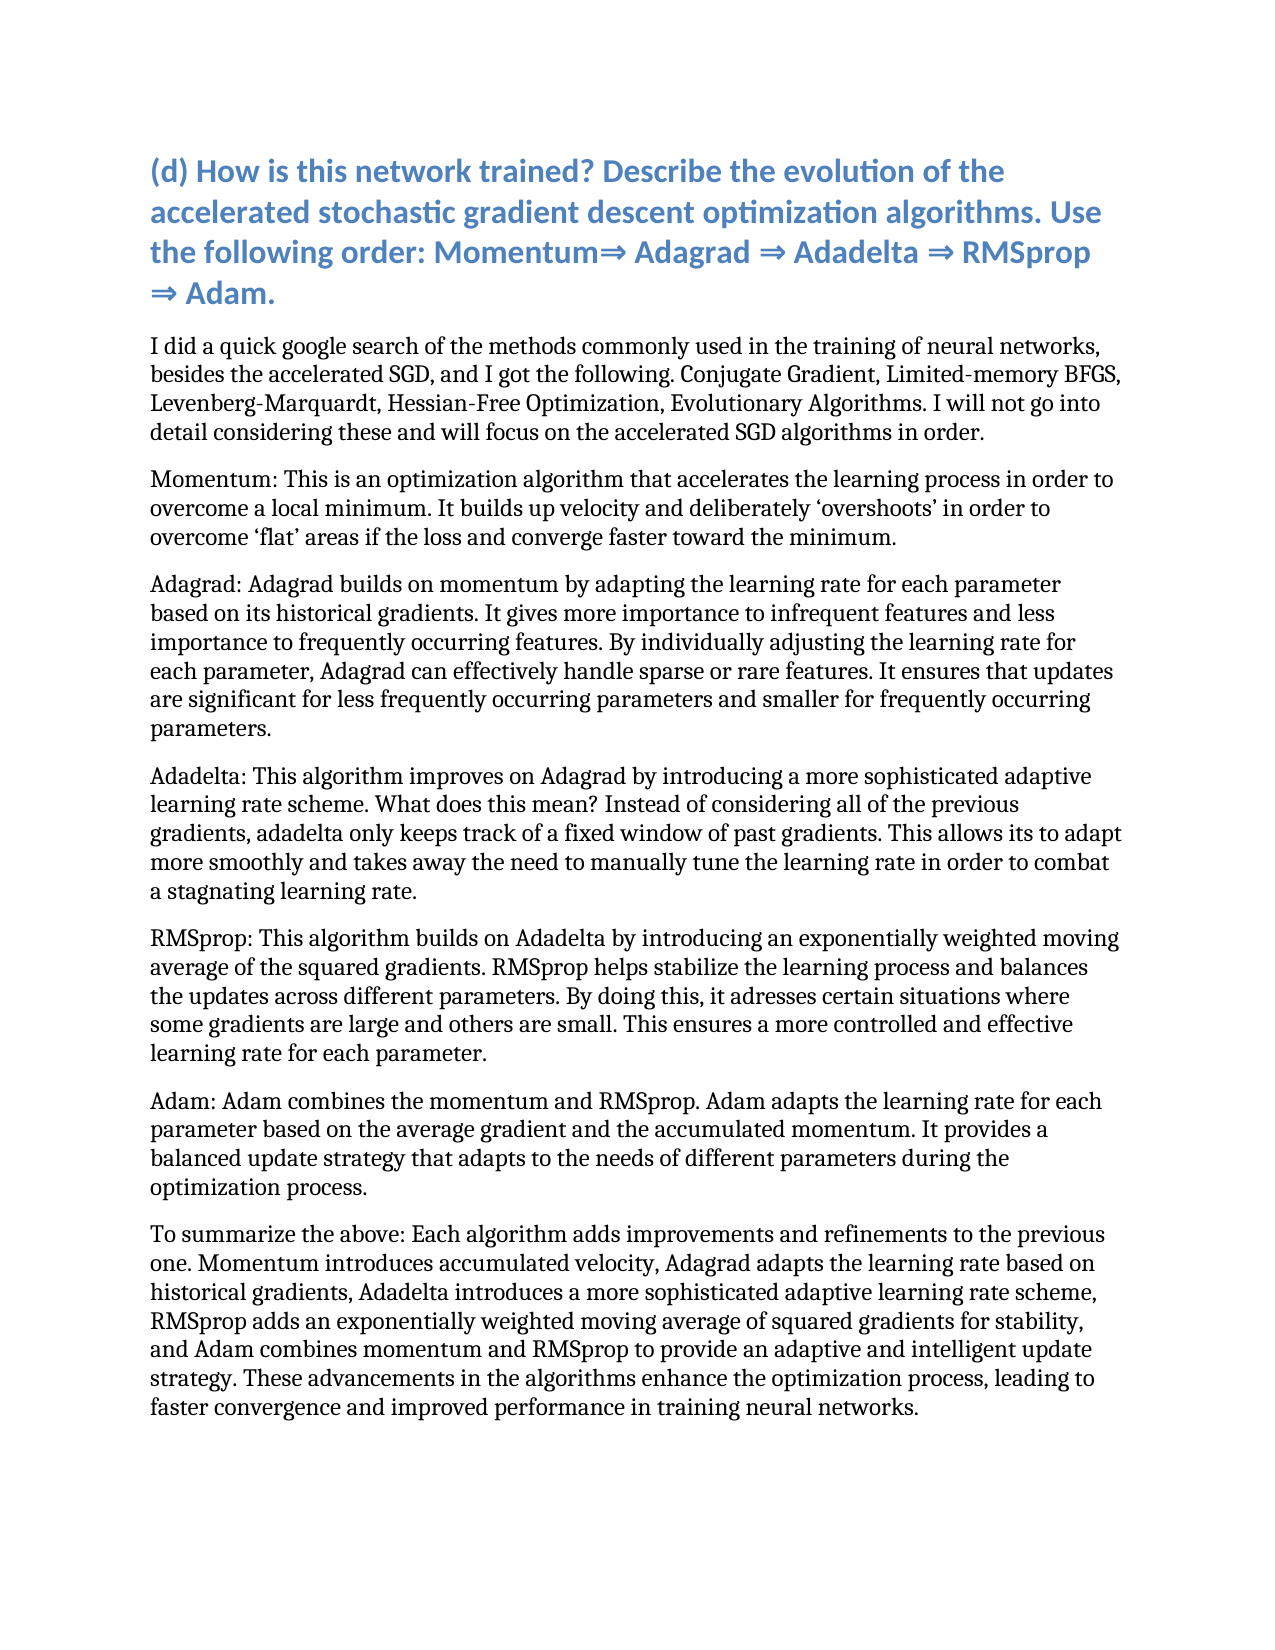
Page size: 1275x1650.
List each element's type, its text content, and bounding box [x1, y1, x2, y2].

text I did a quick google search of the methods commonly used in the training of neural networks, besides the accelerated SGD, and I got the following. Conjugate Gradient, Limited-memory BFGS, Levenberg-Marquardt, Hessian-Free Optimization, Evolutionary Algorithms. I will not go into detail considering these and will focus on the accelerated SGD algorithms in order. [150, 332, 1125, 447]
text Adam: Adam combines the momentum and RMSprop. Adam adapts the learning rate for each parameter based on the average gradient and the accumulated momentum. It provides a balanced update strategy that adapts to the needs of different parameters during the optimization process. [150, 1087, 1125, 1202]
text RMSprop: This algorithm builds on Adadelta by introducing an exponentially weighted moving average of the squared gradients. RMSprop helps stabilize the learning process and balances the updates across different parameters. By doing this, it adresses certain situations where some gradients are large and others are small. This ensures a more controlled and effective learning rate for each parameter. [150, 924, 1125, 1068]
text Momentum: This is an optimization algorithm that accelerates the learning process in order to overcome a local minimum. It builds up velocity and deliberately ‘overshoots’ in order to overcome ‘flat’ areas if the loss and converge faster toward the minimum. [150, 465, 1125, 552]
text To summarize the above: Each algorithm adds improvements and refinements to the previous one. Momentum introduces accumulated velocity, Adagrad adapts the learning rate based on historical gradients, Adadelta introduces a more sophisticated adaptive learning rate scheme, RMSprop adds an exponentially weighted moving average of squared gradients for stability, and Adam combines momentum and RMSprop to provide an adaptive and intelligent update strategy. These advancements in the algorithms enhance the optimization process, leading to faster convergence and improved performance in training neural networks. [150, 1220, 1125, 1422]
subtitle (d) How is this network trained? Describe the evolution of the accelerated stochastic gradient descent optimization algorithms. Use the following order: Momentum⇒ Adagrad ⇒ Adadelta ⇒ RMSprop ⇒ Adam. [150, 150, 1125, 313]
text Adadelta: This algorithm improves on Adagrad by introducing a more sophisticated adaptive learning rate scheme. What does this mean? Instead of considering all of the previous gradients, adadelta only keeps track of a fixed window of past gradients. This allows its to adapt more smoothly and takes away the need to manually tune the learning rate in order to combat a stagnating learning rate. [150, 762, 1125, 905]
text Adagrad: Adagrad builds on momentum by adapting the learning rate for each parameter based on its historical gradients. It gives more importance to infrequent features and less importance to frequently occurring features. By individually adjusting the learning rate for each parameter, Adagrad can effectively handle sparse or rare features. It ensures that updates are significant for less frequently occurring parameters and smaller for frequently occurring parameters. [150, 570, 1125, 743]
